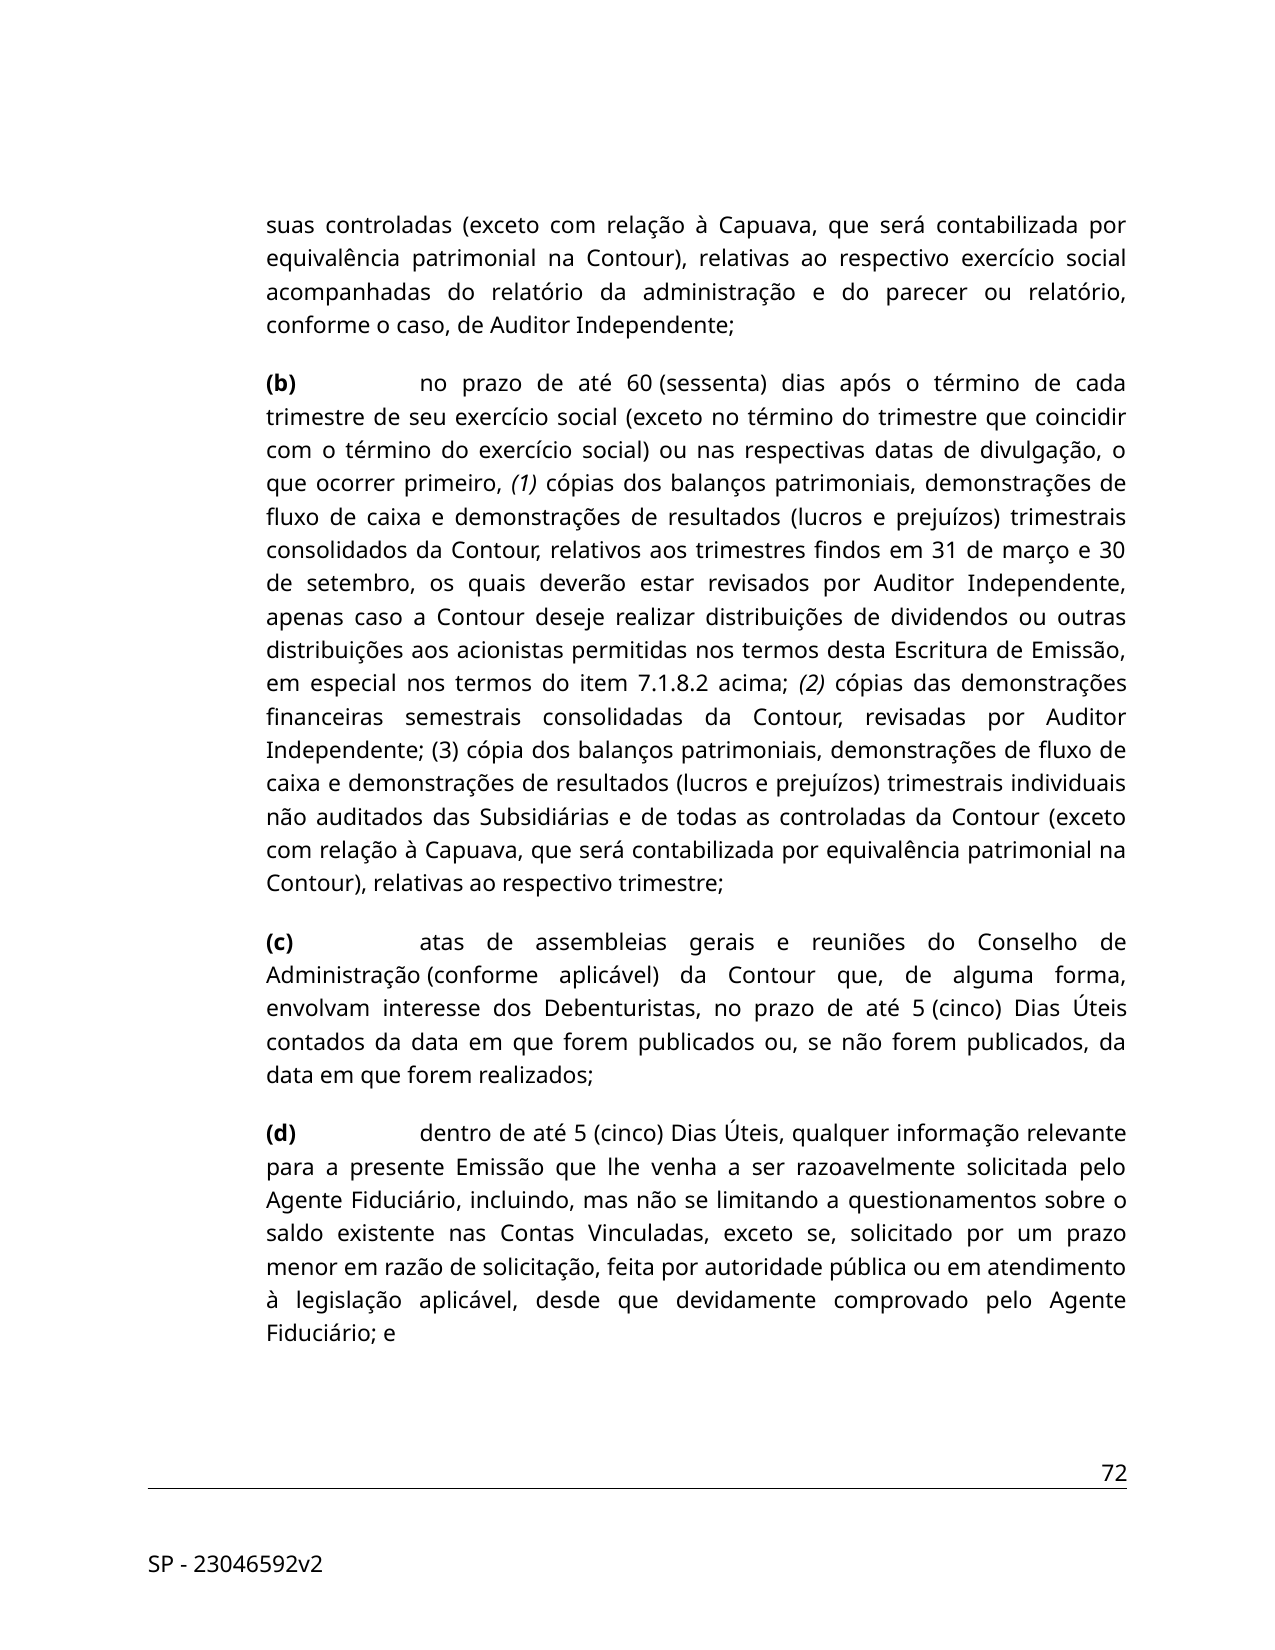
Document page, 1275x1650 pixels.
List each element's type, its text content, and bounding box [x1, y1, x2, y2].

text no prazo de até 60 (sessenta) dias após o término de cada trimestre de seu exercício social (exceto no término do trimestre que coincidir com o término do exercício social) ou nas respectivas datas de divulgação, o que ocorrer primeiro, (1) cópias dos balanços patrimoniais, demonstrações de fluxo de caixa e demonstrações de resultados (lucros e prejuízos) trimestrais consolidados da Contour, relativos aos trimestres findos em 31 de março e 30 de setembro, os quais deverão estar revisados por Auditor Independente, apenas caso a Contour deseje realizar distribuições de dividendos ou outras distribuições aos acionistas permitidas nos termos desta Escritura de Emissão, em especial nos termos do item 7.1.8.2 acima; (2) cópias das demonstrações financeiras semestrais consolidadas da Contour, revisadas por Auditor Independente; (3) cópia dos balanços patrimoniais, demonstrações de fluxo de caixa e demonstrações de resultados (lucros e prejuízos) trimestrais individuais não auditados das Subsidiárias e de todas as controladas da Contour (exceto com relação à Capuava, que será contabilizada por equivalência patrimonial na Contour), relativas ao respectivo trimestre; [266, 365, 1127, 898]
text dentro de até 5 (cinco) Dias Úteis, qualquer informação relevante para a presente Emissão que lhe venha a ser razoavelmente solicitada pelo Agente Fiduciário, incluindo, mas não se limitando a questionamentos sobre o saldo existente nas Contas Vinculadas, exceto se, solicitado por um prazo menor em razão de solicitação, feita por autoridade pública ou em atendimento à legislação aplicável, desde que devidamente comprovado pelo Agente Fiduciário; e [266, 1115, 1127, 1348]
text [266, 207, 1127, 340]
text atas de assembleias gerais e reuniões do Conselho de Administração (conforme aplicável) da Contour que, de alguma forma, envolvam interesse dos Debenturistas, no prazo de até 5 (cinco) Dias Úteis contados da data em que forem publicados ou, se não forem publicados, da data em que forem realizados; [266, 923, 1127, 1090]
